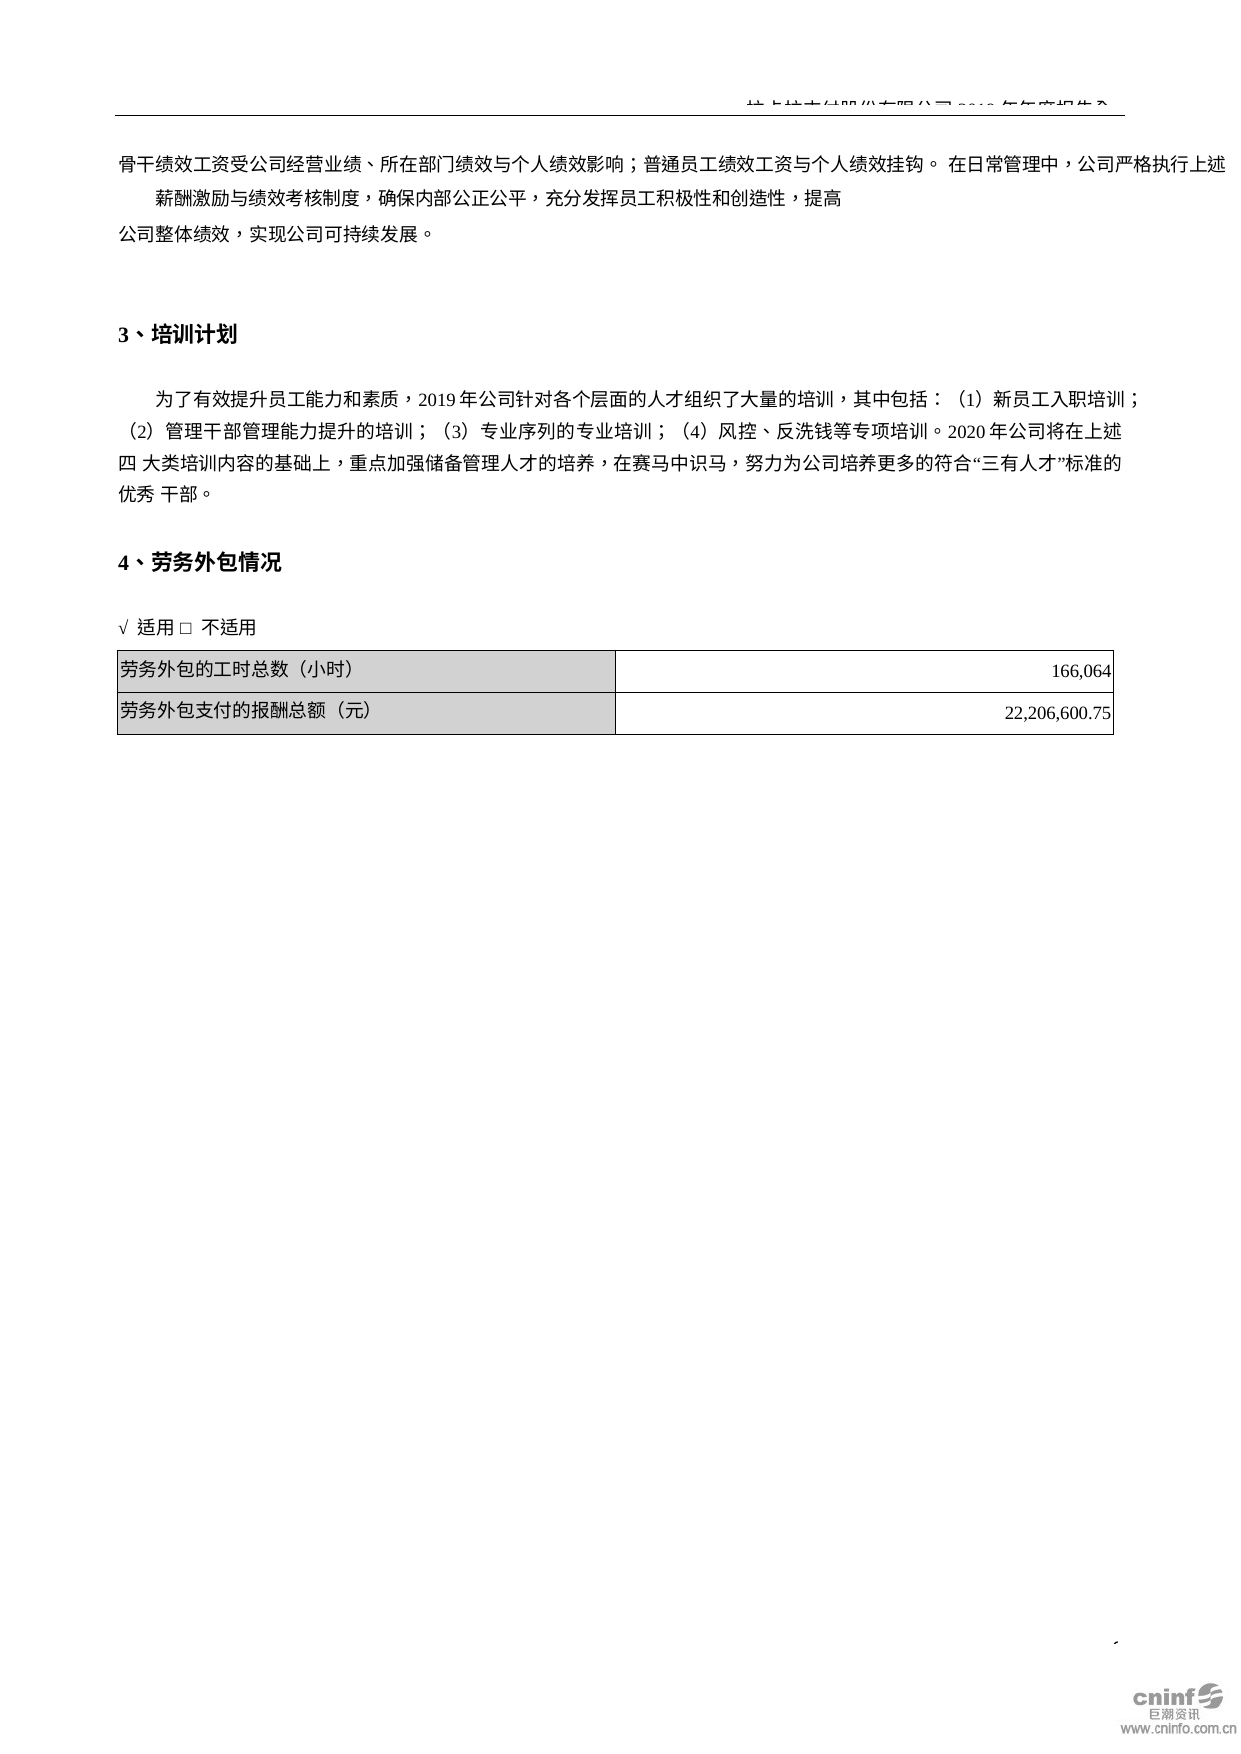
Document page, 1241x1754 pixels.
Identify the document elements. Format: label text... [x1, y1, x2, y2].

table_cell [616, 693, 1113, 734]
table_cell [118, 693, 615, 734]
text 为了有效提升员工能力和素质，2019年公司针对各个层面的人才组织了大量的培训，其中包括：（1）新员工入职培训； [156, 386, 1240, 411]
subtitle 4、劳务外包情况 [118, 547, 1240, 577]
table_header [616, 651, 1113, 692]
text 公司整体绩效，实现公司可持续发展。 [118, 221, 1240, 246]
subtitle 3、培训计划 [118, 319, 1240, 348]
picture [1115, 1680, 1240, 1737]
text （2）管理干部管理能力提升的培训；（3）专业序列的专业培训；（4）风控、反洗钱等专项培训。2020年公司将在上述四 大类培训内容的基础上，重点加强储备管理人才的培养，在赛马中识马，努力为公司培养更多的符合“三有人才”标准的优秀 干部。 [118, 418, 1122, 507]
text 骨干绩效工资受公司经营业绩、所在部门绩效与个人绩效影响；普通员工绩效工资与个人绩效挂钩。 在日常管理中，公司严格执行上述薪酬激励与绩效考核制度，确保内部公正公平，充分发挥员工积极性和创造性，提高 [118, 151, 1240, 211]
text √ 适用 □ 不适用 [118, 614, 1240, 639]
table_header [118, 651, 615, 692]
